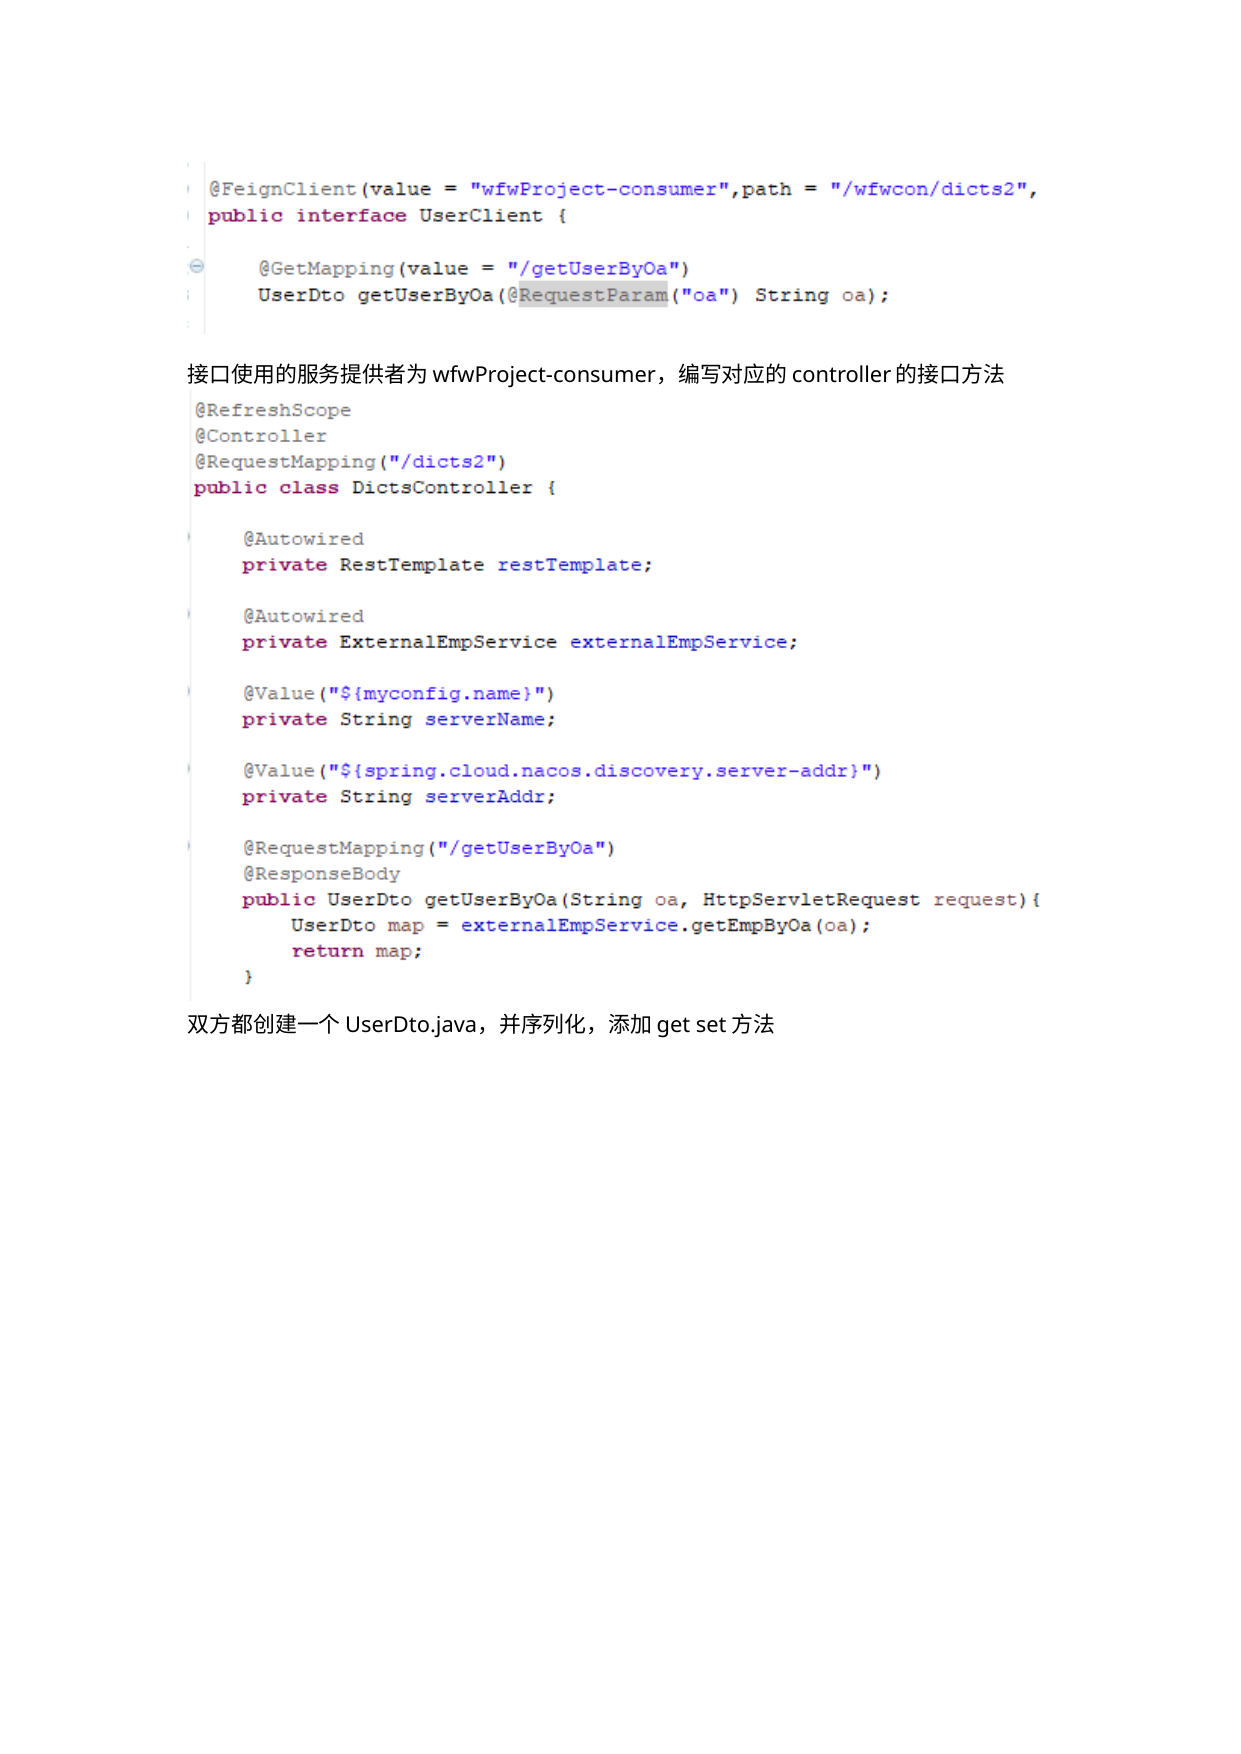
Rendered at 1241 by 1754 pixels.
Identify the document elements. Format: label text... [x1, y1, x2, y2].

picture [187, 389, 1053, 1001]
text 接口使用的服务提供者为wfwProject-consumer，编写对应的controller的接口方法 [187, 357, 1053, 389]
text 双方都创建一个UserDto.java，并序列化，添加get set方法 [187, 1007, 1053, 1039]
picture [187, 162, 1053, 334]
